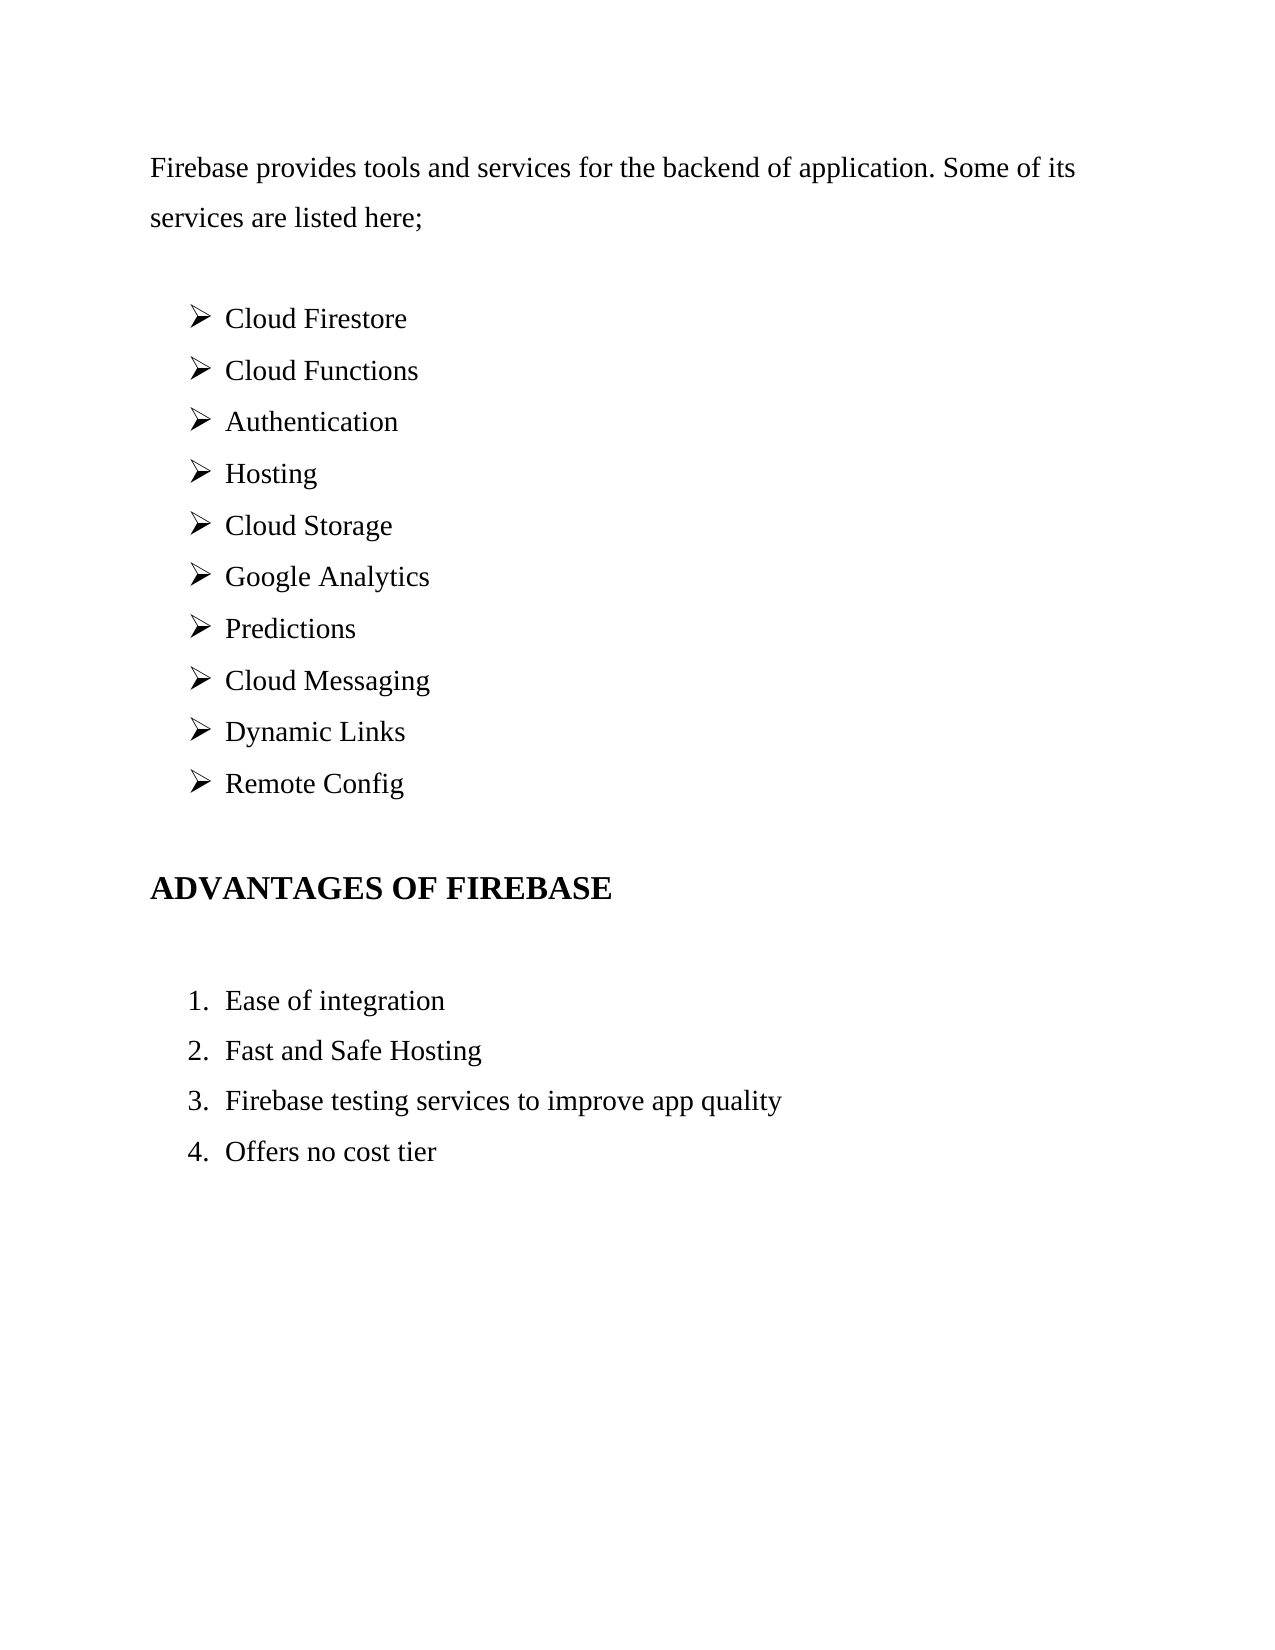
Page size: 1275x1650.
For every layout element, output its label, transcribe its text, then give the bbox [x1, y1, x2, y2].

list Fast and Safe Hosting [187, 1033, 1125, 1067]
list Dynamic Links [187, 714, 1125, 749]
list Cloud Storage [187, 508, 1125, 542]
list Authentication [187, 404, 1125, 439]
list Cloud Messaging [187, 663, 1125, 697]
list Google Analytics [187, 559, 1125, 594]
list Predictions [187, 611, 1125, 645]
text Firebase provides tools and services for the backend of application. Some of its services are listed here; [150, 150, 1125, 234]
list Firebase testing services to improve app quality [187, 1083, 1125, 1117]
list Cloud Firestore [187, 301, 1125, 335]
list Hosting [187, 456, 1125, 490]
list Remote Config [187, 766, 1125, 800]
list Cloud Functions [187, 353, 1125, 387]
list Ease of integration [187, 983, 1125, 1016]
list Offers no cost tier [187, 1134, 1125, 1167]
text ADVANTAGES OF FIREBASE [150, 868, 1125, 906]
